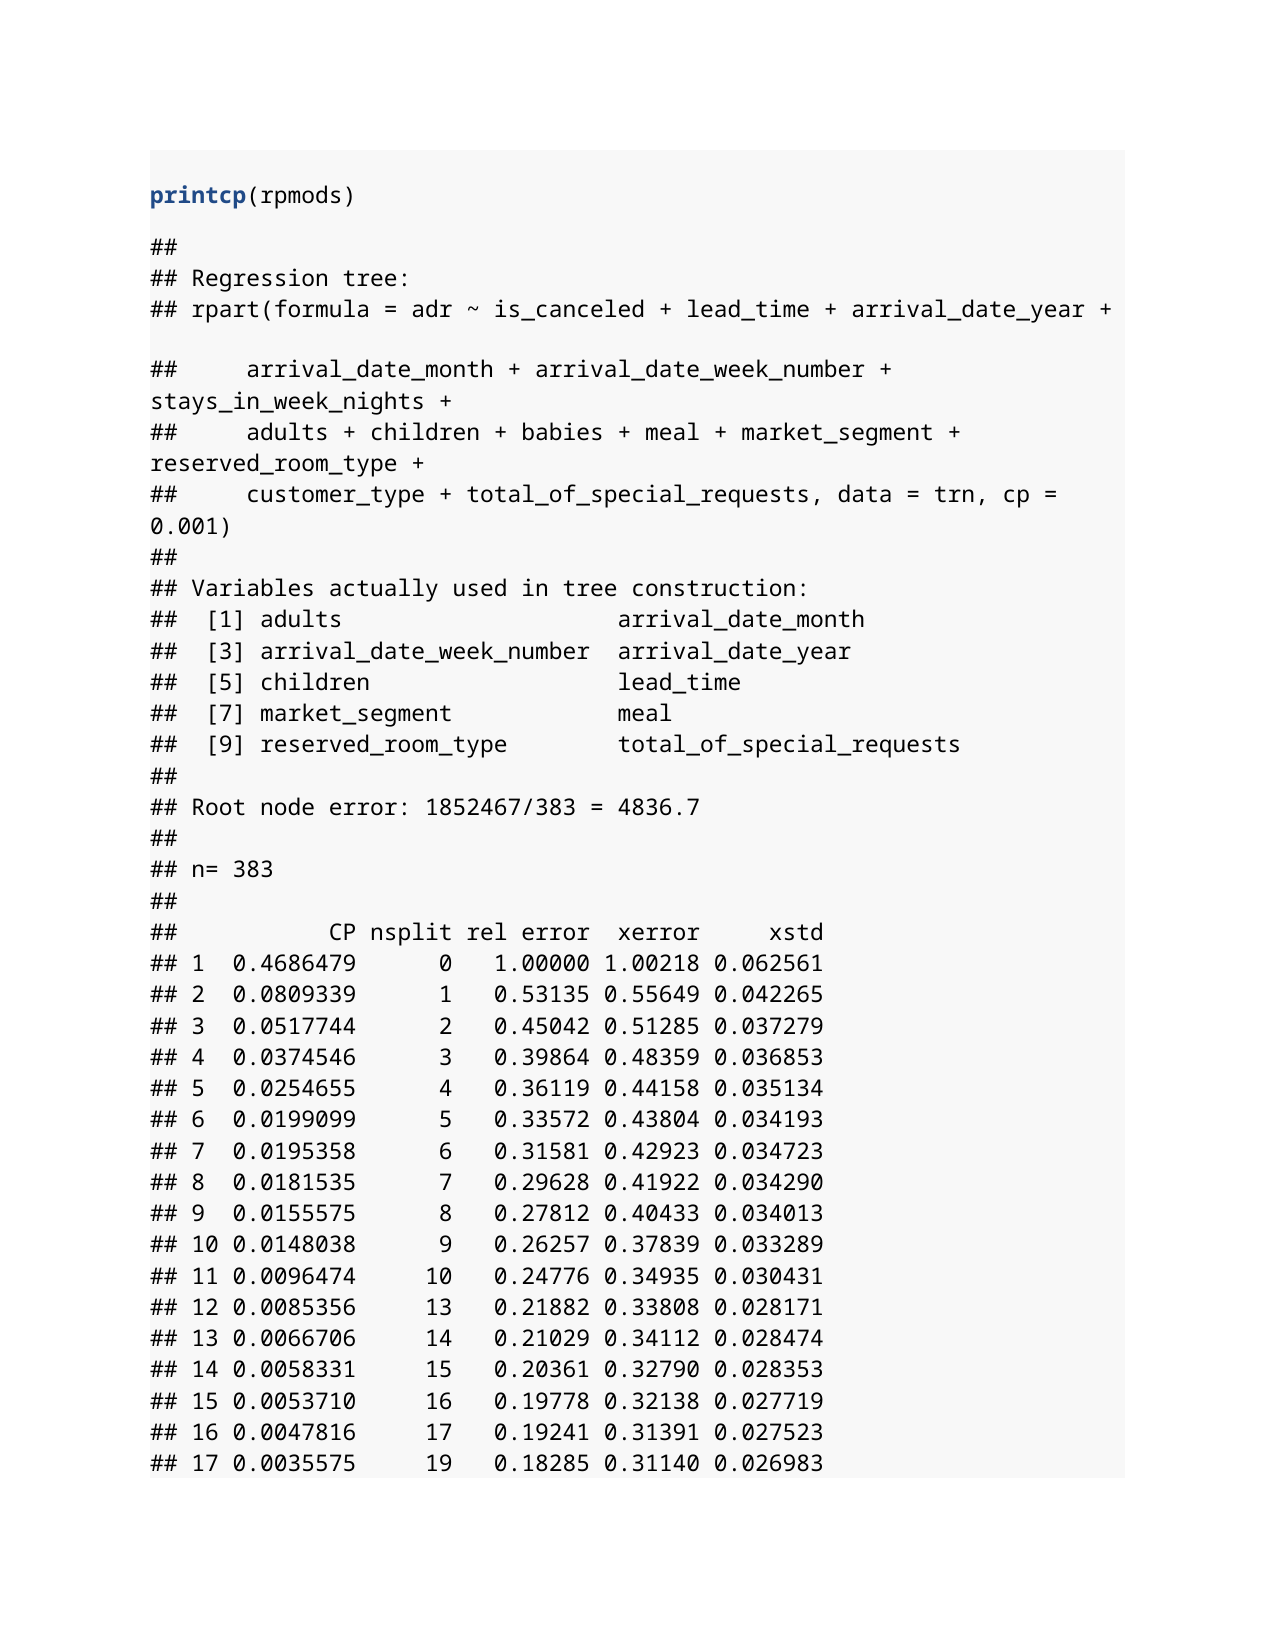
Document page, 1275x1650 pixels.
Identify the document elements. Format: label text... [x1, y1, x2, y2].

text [150, 231, 1125, 1478]
